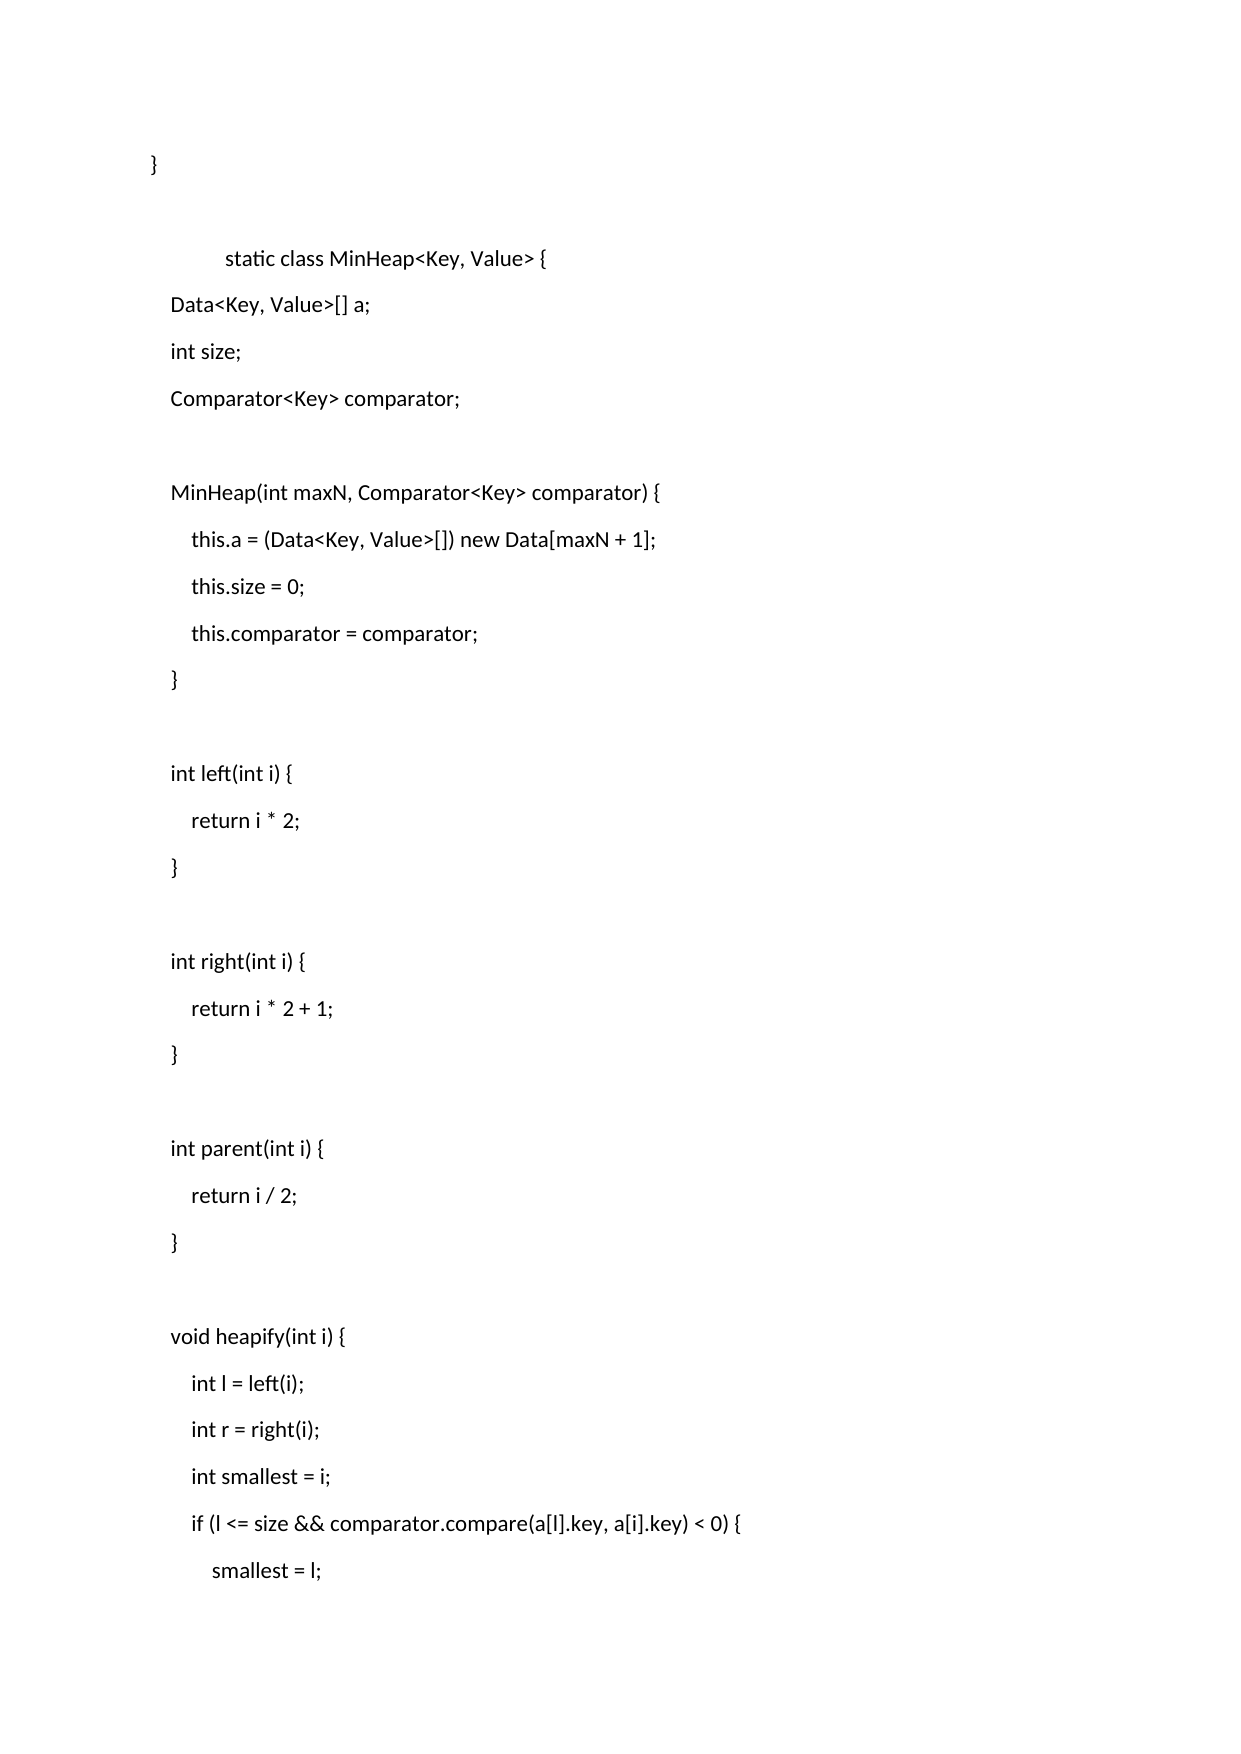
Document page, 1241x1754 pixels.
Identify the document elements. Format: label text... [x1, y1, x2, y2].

text this.a = (Data<Key, Value>[]) new Data[maxN + 1]; [150, 525, 1090, 553]
text } [150, 1041, 1090, 1069]
text Comparator<Key> comparator; [150, 384, 1090, 412]
text this.comparator = comparator; [150, 619, 1090, 647]
text static class MinHeap<Key, Value> { [150, 244, 1090, 272]
text int size; [150, 337, 1090, 366]
text Data<Key, Value>[] a; [150, 291, 1090, 319]
text int smallest = i; [150, 1462, 1090, 1491]
text return i / 2; [150, 1181, 1090, 1209]
text this.size = 0; [150, 572, 1090, 600]
text } [150, 853, 1090, 881]
text } [150, 1228, 1090, 1256]
text int l = left(i); [150, 1369, 1090, 1397]
text smallest = l; [150, 1556, 1090, 1584]
text int r = right(i); [150, 1416, 1090, 1444]
text if (l <= size && comparator.compare(a[l].key, a[i].key) < 0) { [150, 1509, 1090, 1537]
text return i * 2; [150, 806, 1090, 834]
text int left(int i) { [150, 759, 1090, 787]
text } [150, 666, 1090, 694]
text int parent(int i) { [150, 1134, 1090, 1162]
text int right(int i) { [150, 947, 1090, 975]
text } [150, 150, 1090, 178]
text void heapify(int i) { [150, 1322, 1090, 1350]
text return i * 2 + 1; [150, 994, 1090, 1022]
text MinHeap(int maxN, Comparator<Key> comparator) { [150, 478, 1090, 506]
